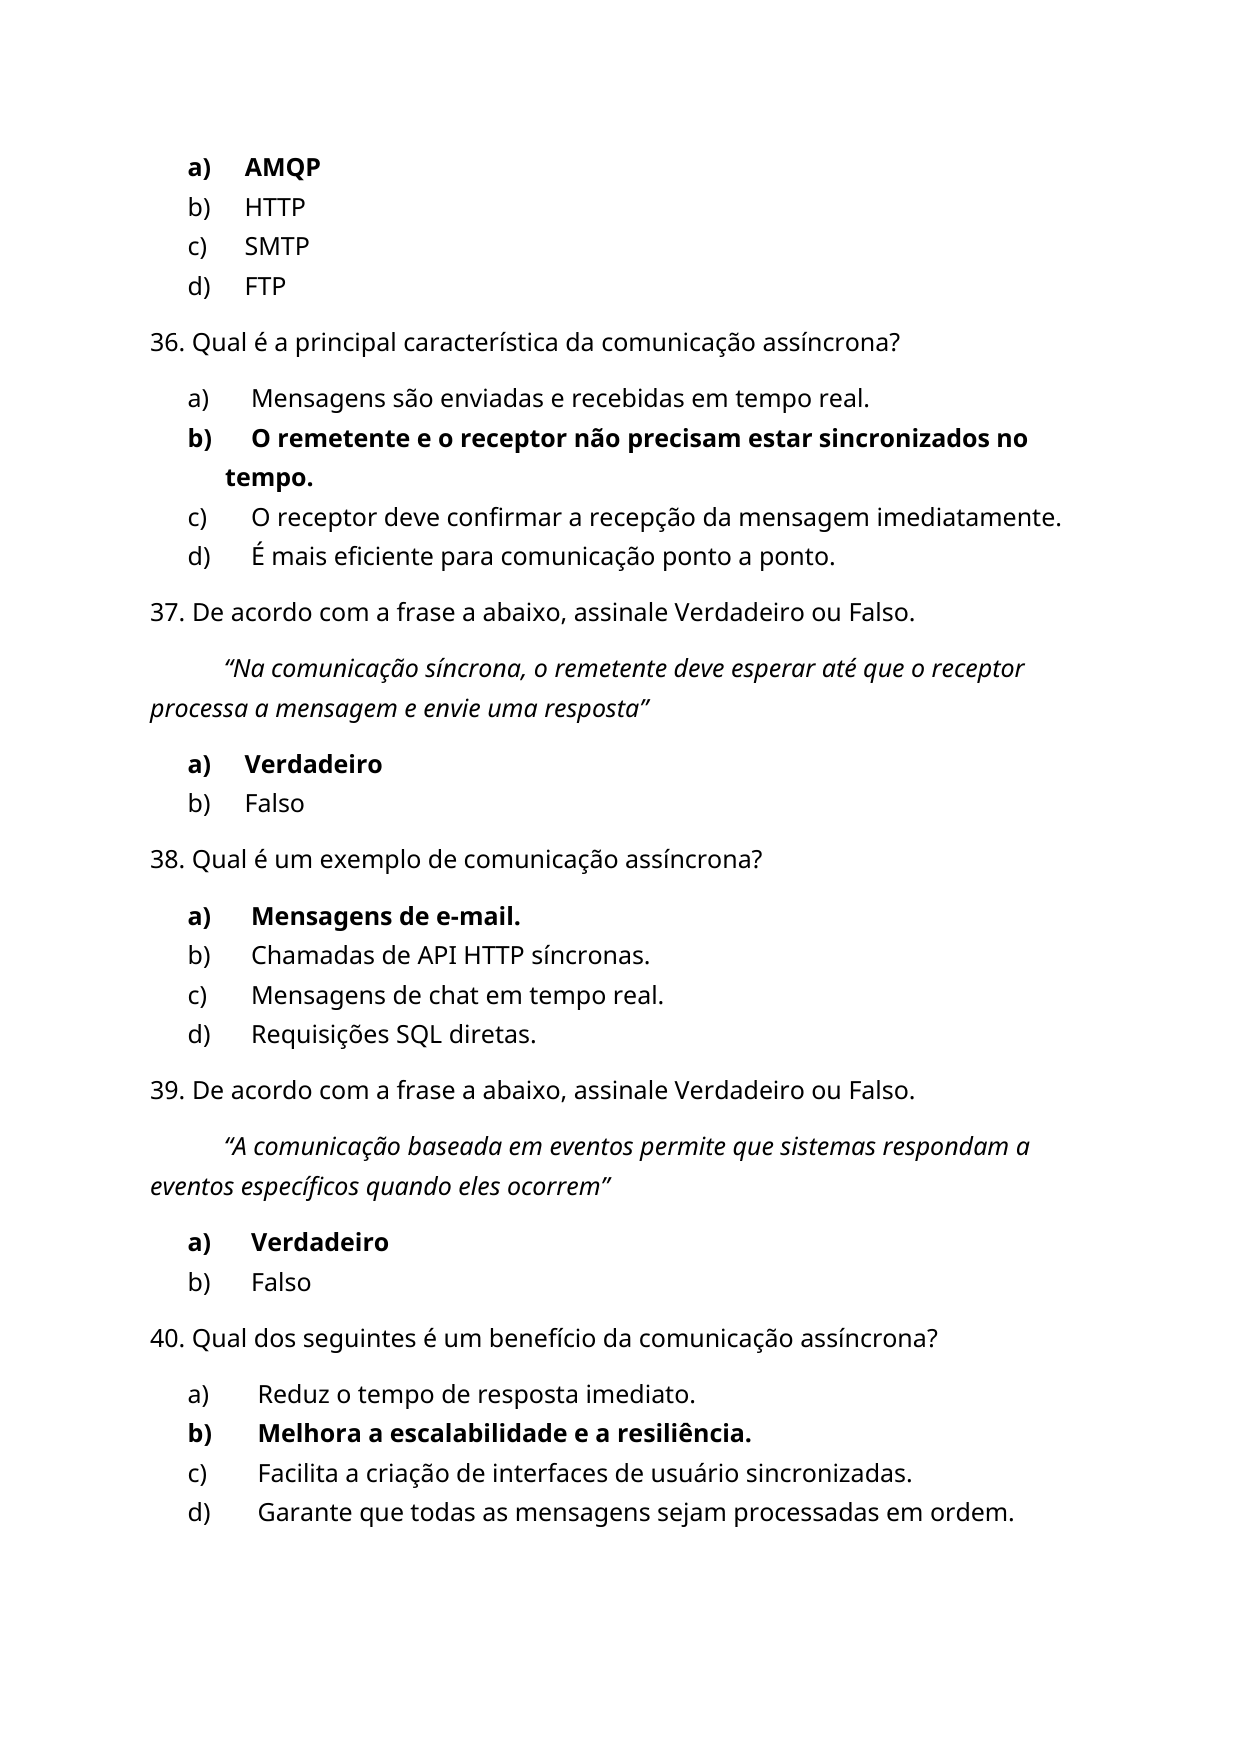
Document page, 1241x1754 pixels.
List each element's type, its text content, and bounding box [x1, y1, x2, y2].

list Melhora a escalabilidade e a resiliência. [187, 1416, 1090, 1450]
text 37. De acordo com a frase a abaixo, assinale Verdadeiro ou Falso. [150, 595, 1090, 629]
list HTTP [187, 189, 1090, 223]
list Facilita a criação de interfaces de usuário sincronizadas. [187, 1455, 1090, 1489]
list Verdadeiro [187, 1225, 1090, 1259]
list O receptor deve confirmar a recepção da mensagem imediatamente. [187, 499, 1090, 533]
text “A comunicação baseada em eventos permite que sistemas respondam a eventos específicos quando eles ocorrem” [150, 1129, 1090, 1203]
list Falso [187, 786, 1090, 820]
text 38. Qual é um exemplo de comunicação assíncrona? [150, 842, 1090, 876]
list Falso [187, 1264, 1090, 1298]
list É mais eficiente para comunicação ponto a ponto. [187, 539, 1090, 573]
text 39. De acordo com a frase a abaixo, assinale Verdadeiro ou Falso. [150, 1073, 1090, 1107]
list Garante que todas as mensagens sejam processadas em ordem. [187, 1495, 1090, 1529]
text 36. Qual é a principal característica da comunicação assíncrona? [150, 324, 1090, 359]
list Mensagens de chat em tempo real. [187, 977, 1090, 1011]
list AMQP [187, 150, 1090, 184]
list Requisições SQL diretas. [187, 1017, 1090, 1051]
text “Na comunicação síncrona, o remetente deve esperar até que o receptor processa a mensagem e envie uma resposta” [150, 651, 1090, 724]
list O remetente e o receptor não precisam estar sincronizados no tempo. [187, 420, 1090, 494]
list SMTP [187, 229, 1090, 263]
list Mensagens são enviadas e recebidas em tempo real. [187, 381, 1090, 415]
text 40. Qual dos seguintes é um benefício da comunicação assíncrona? [150, 1320, 1090, 1354]
list Chamadas de API HTTP síncronas. [187, 938, 1090, 972]
list Verdadeiro [187, 747, 1090, 781]
list Mensagens de e-mail. [187, 898, 1090, 932]
list FTP [187, 268, 1090, 302]
list Reduz o tempo de resposta imediato. [187, 1376, 1090, 1411]
